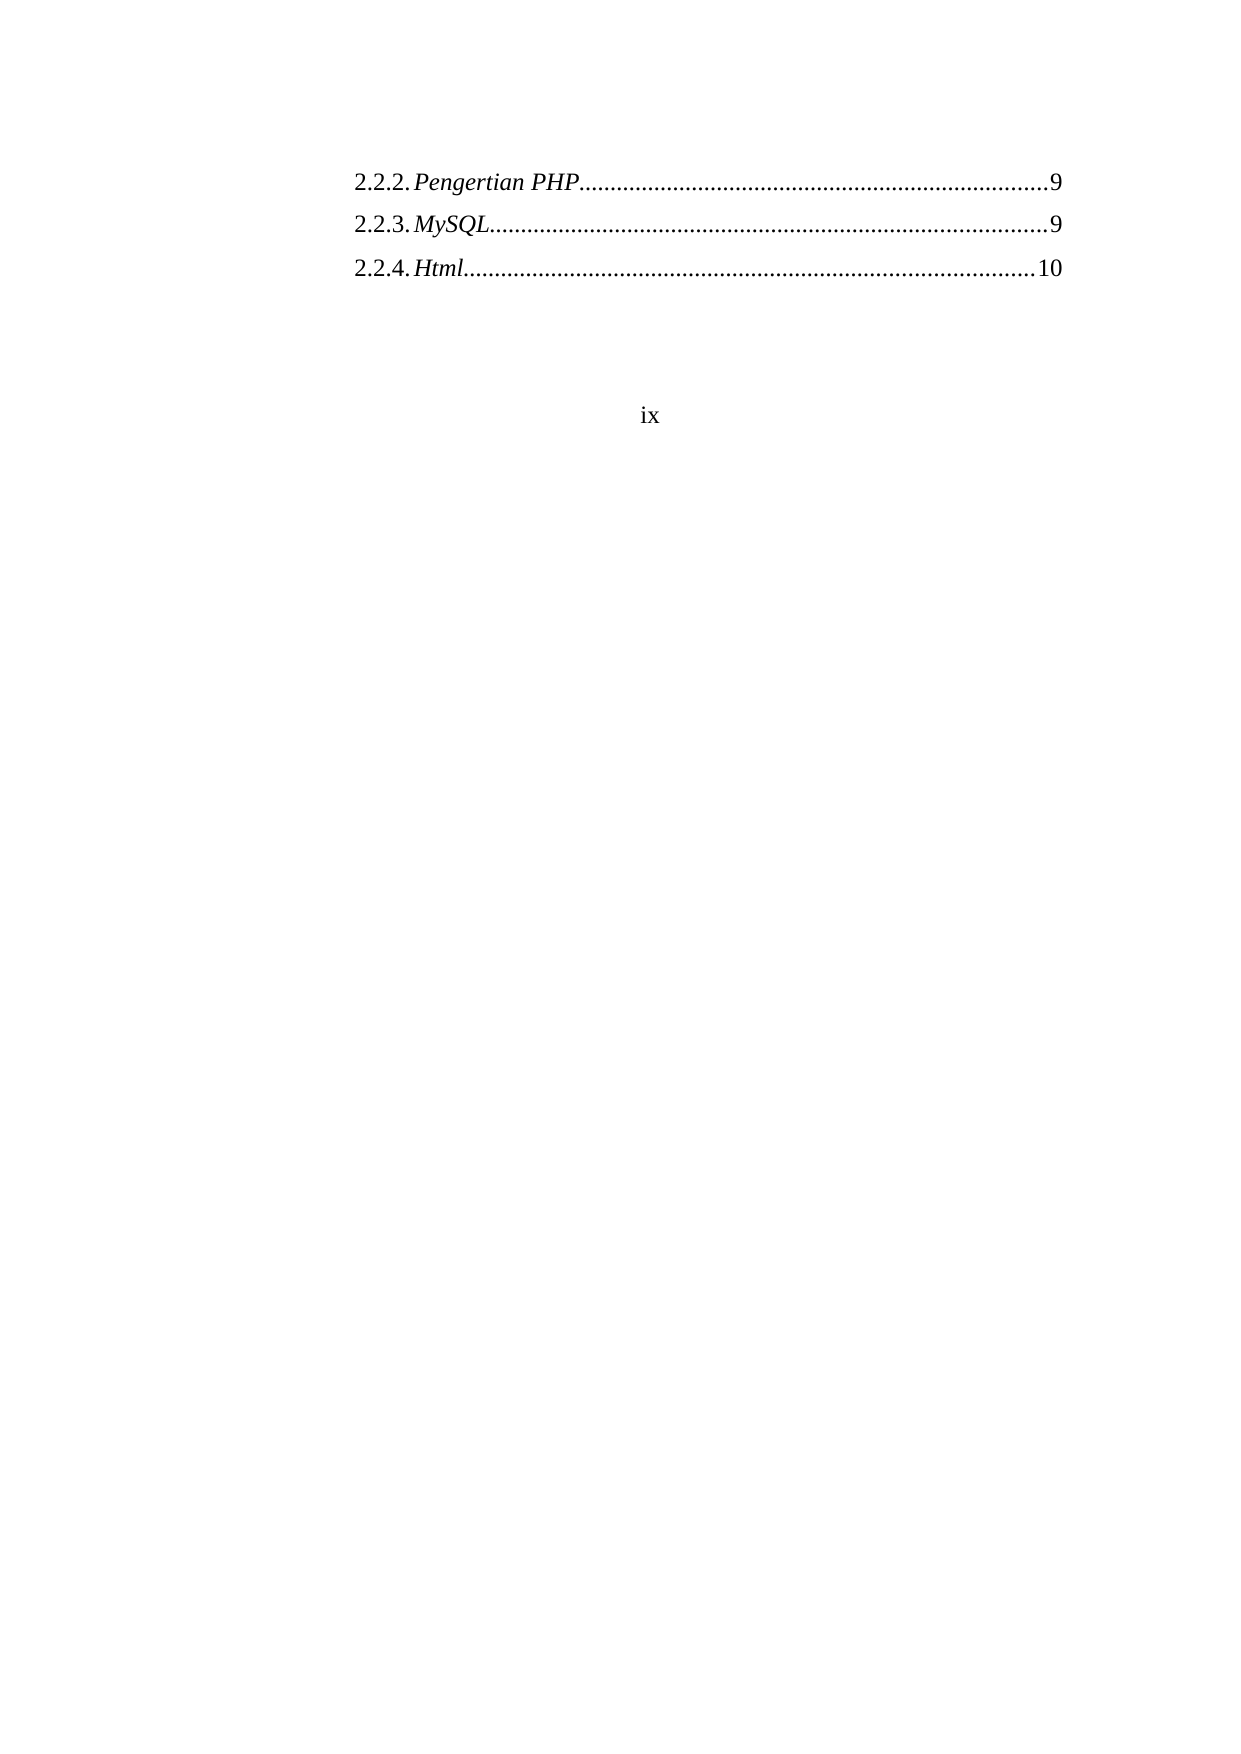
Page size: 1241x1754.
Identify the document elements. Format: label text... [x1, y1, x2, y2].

text ix [190, 401, 1110, 429]
list Html 10 [354, 253, 1119, 282]
list Pengertian PHP 9 [354, 167, 1119, 195]
list MySQL 9 [354, 209, 1119, 238]
